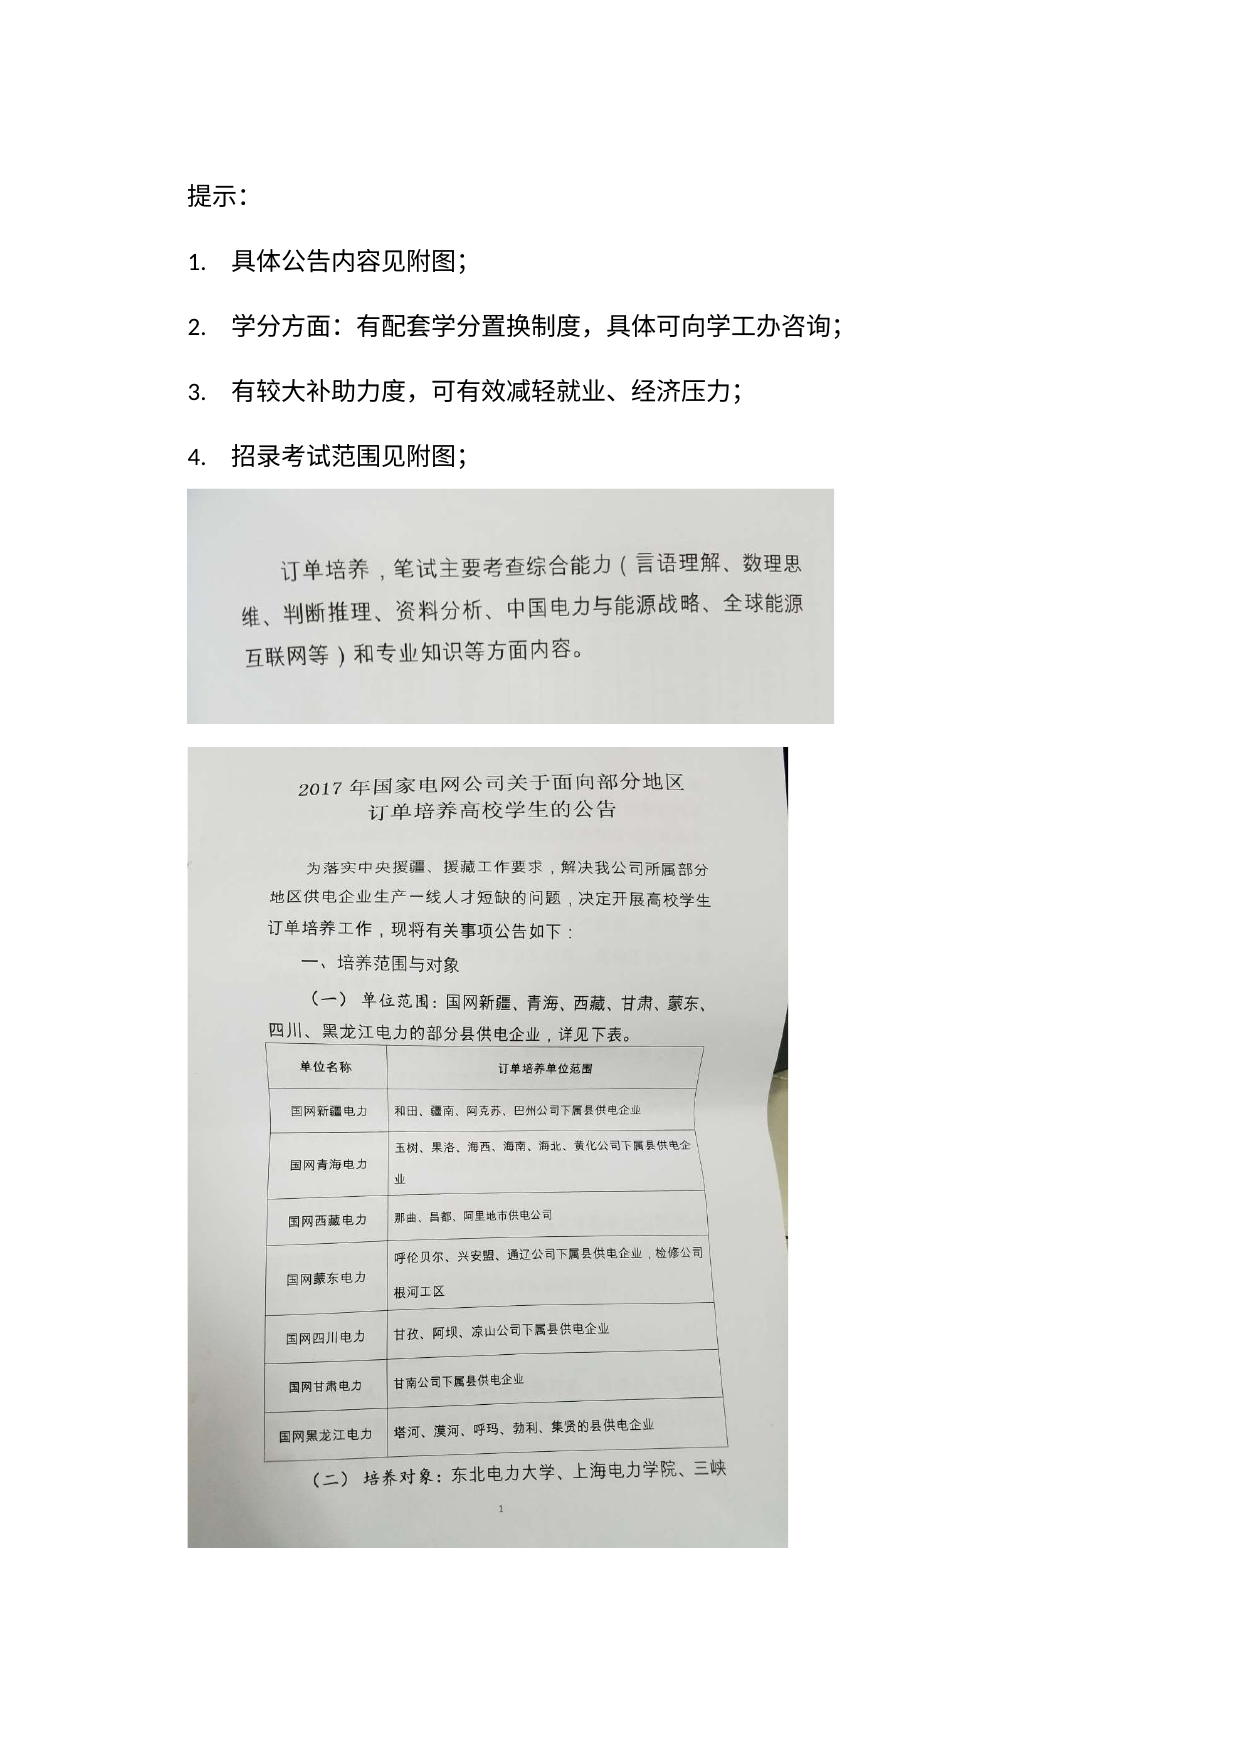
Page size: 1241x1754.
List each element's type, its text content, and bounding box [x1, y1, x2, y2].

list 招录考试范围见附图； [187, 422, 1053, 487]
text 提示： [187, 162, 1053, 227]
list 具体公告内容见附图； [187, 227, 1053, 292]
list 学分方面：有配套学分置换制度，具体可向学工办咨询； [187, 292, 1053, 357]
list 有较大补助力度，可有效减轻就业、经济压力； [187, 357, 1053, 422]
picture [187, 490, 835, 724]
picture [187, 747, 789, 1548]
